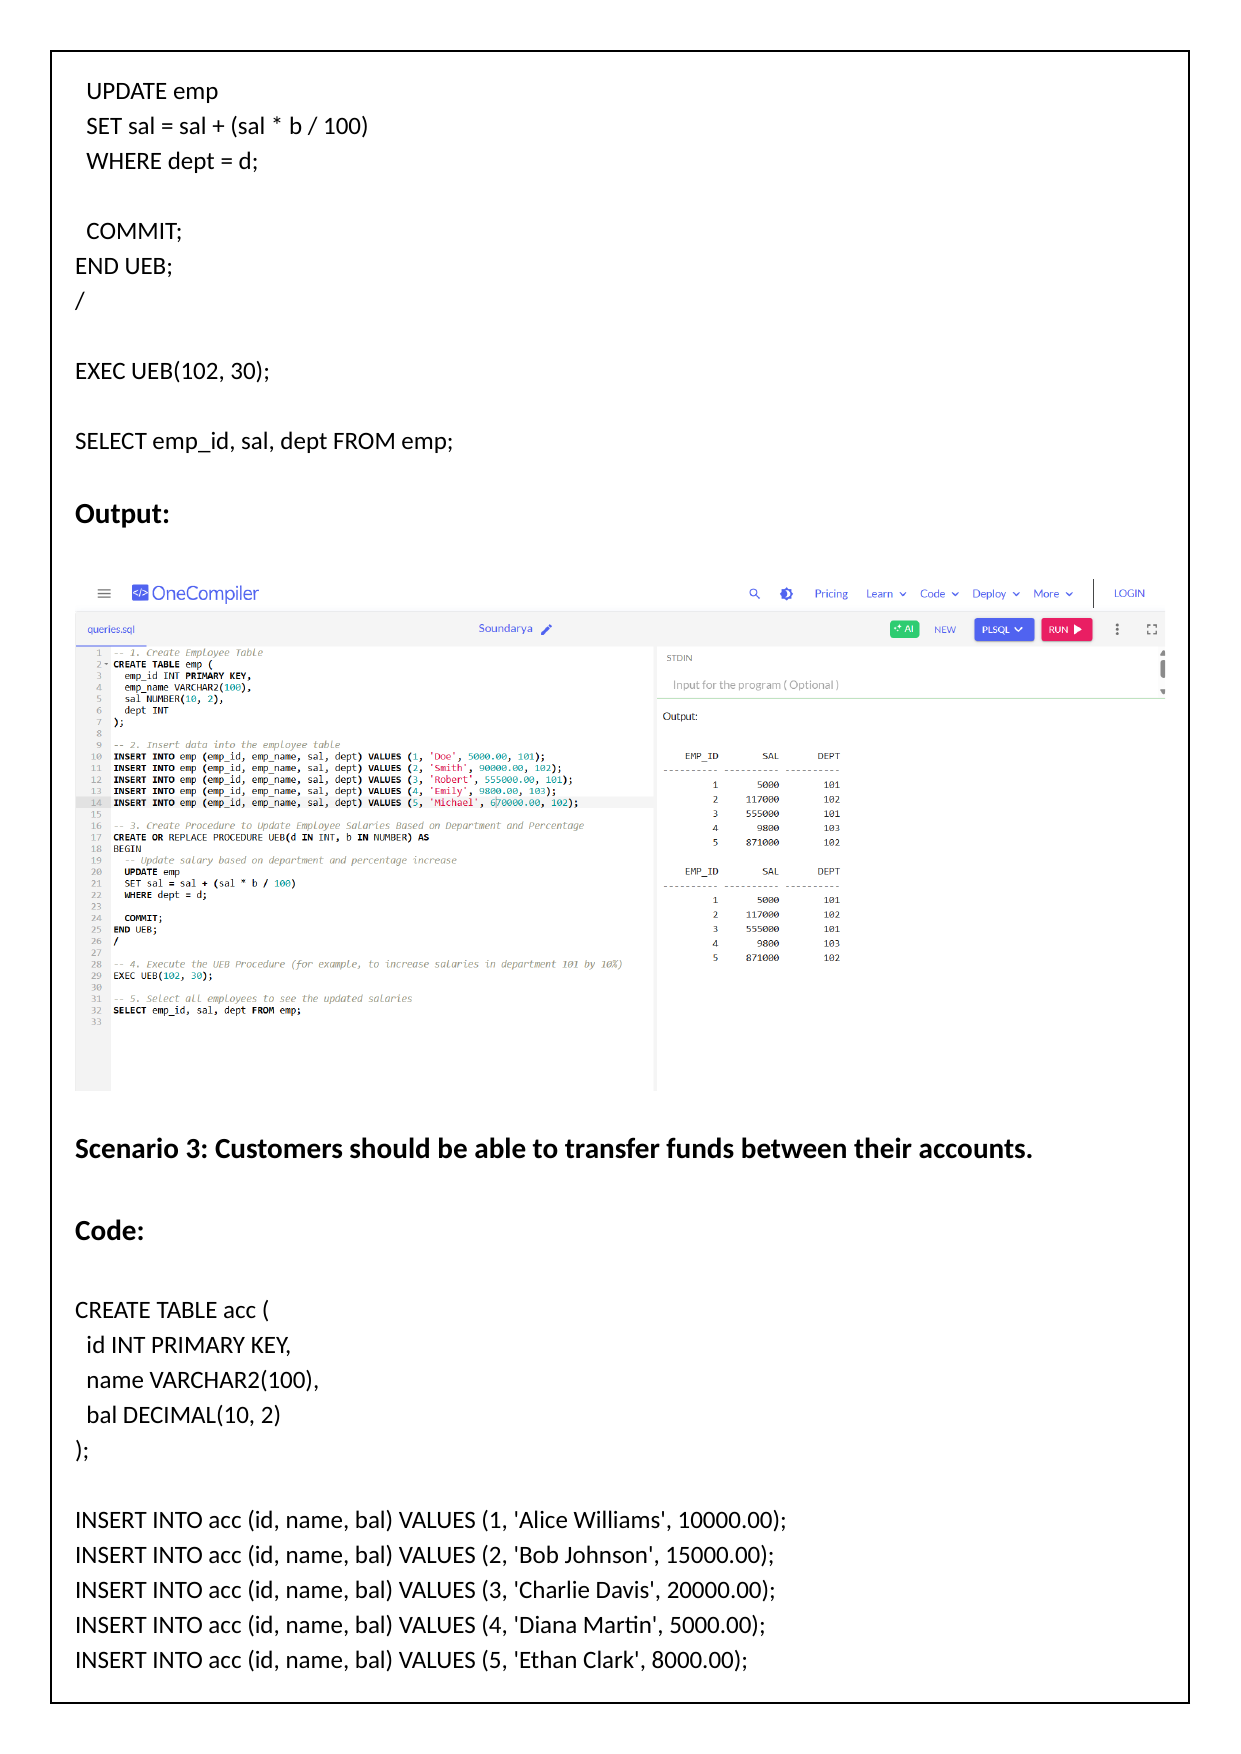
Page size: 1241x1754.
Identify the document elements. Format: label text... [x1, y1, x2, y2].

text INSERT INTO acc (id, name, bal) VALUES (1, 'Alice Williams', 10000.00); [75, 1504, 1165, 1534]
text WHERE dept = d; [75, 145, 1165, 176]
text COMMIT; [75, 215, 1165, 246]
text id INT PRIMARY KEY, [75, 1329, 1165, 1359]
text Output: [75, 495, 1165, 531]
text END UEB; [75, 250, 1165, 281]
text / [75, 285, 1165, 316]
text INSERT INTO acc (id, name, bal) VALUES (3, 'Charlie Davis', 20000.00); [75, 1574, 1165, 1604]
text SET sal = sal + (sal * b / 100) [75, 110, 1165, 141]
text INSERT INTO acc (id, name, bal) VALUES (4, 'Diana Martin', 5000.00); [75, 1609, 1165, 1639]
text CREATE TABLE acc ( [75, 1294, 1165, 1324]
text INSERT INTO acc (id, name, bal) VALUES (5, 'Ethan Clark', 8000.00); [75, 1644, 1165, 1674]
text name VARCHAR2(100), [75, 1364, 1165, 1394]
text INSERT INTO acc (id, name, bal) VALUES (2, 'Bob Johnson', 15000.00); [75, 1539, 1165, 1569]
text ); [75, 1434, 1165, 1464]
text SELECT emp_id, sal, dept FROM emp; [75, 425, 1165, 456]
text Code: [75, 1212, 1165, 1248]
text Scenario 3: Customers should be able to transfer funds between their accounts. [75, 1130, 1165, 1166]
text EXEC UEB(102, 30); [75, 355, 1165, 386]
text UPDATE emp [75, 75, 1165, 106]
text bal DECIMAL(10, 2) [75, 1399, 1165, 1429]
picture [75, 576, 1166, 1091]
